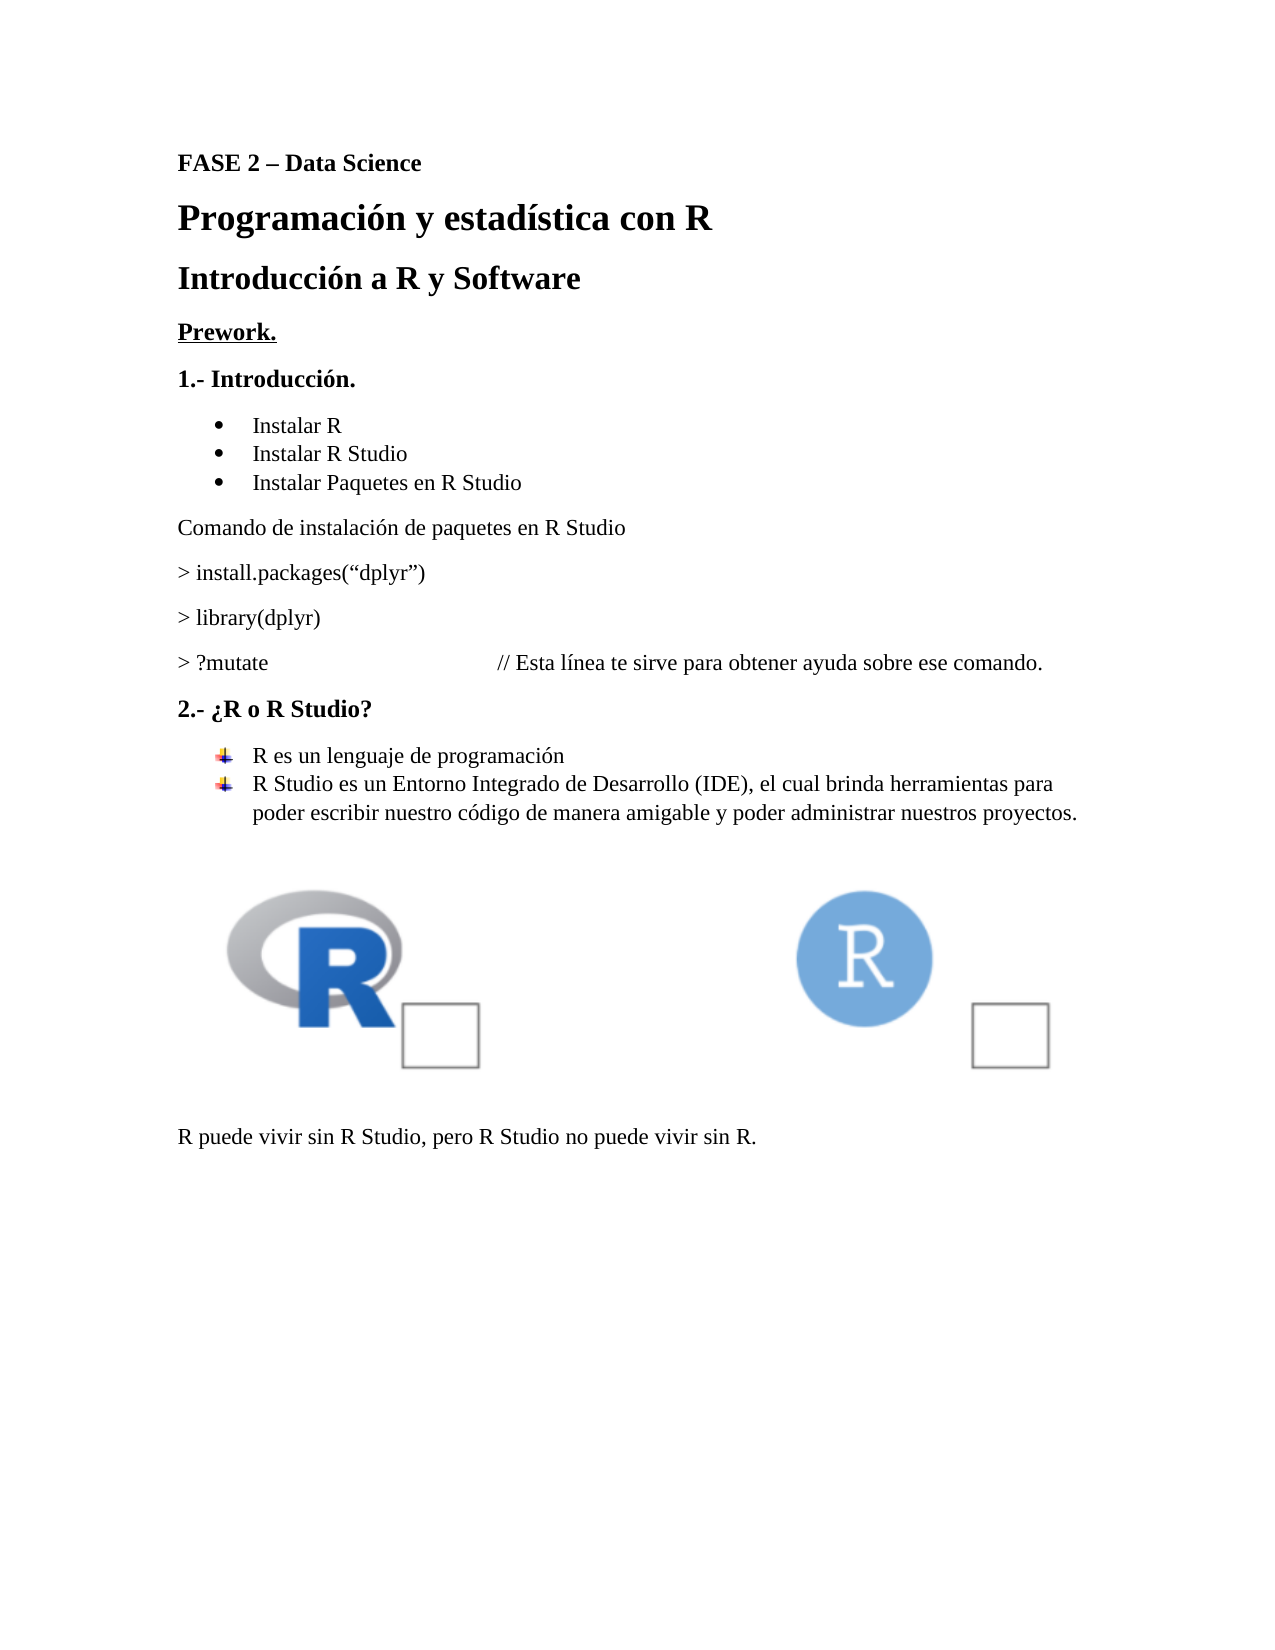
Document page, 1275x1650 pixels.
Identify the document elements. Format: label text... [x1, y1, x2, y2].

list Instalar R [215, 412, 1098, 438]
text > install.packages(“dplyr”) [177, 559, 1098, 585]
text > library(dplyr) [177, 604, 1098, 631]
text FASE 2 – Data Science [177, 148, 1098, 176]
text Prework. [177, 317, 1098, 345]
text 2.- ¿R o R Studio? [177, 694, 1098, 723]
text > ?mutate // Esta línea te sirve para obtener ayuda sobre ese comando. [177, 649, 1098, 676]
list Instalar R Studio [215, 440, 1098, 467]
picture [215, 775, 233, 792]
picture [215, 746, 233, 764]
text Programación y estadística con R [177, 195, 1098, 238]
list R es un lenguaje de programación [215, 742, 1098, 768]
text Introducción a R y Software [177, 258, 1098, 297]
list R Studio es un Entorno Integrado de Desarrollo (IDE), el cual brinda herramientas para poder escribir nuestro código de manera amigable y poder administrar nuestros proyectos. [215, 771, 1098, 825]
text Comando de instalación de paquetes en R Studio [177, 514, 1098, 540]
text 1.- Introducción. [177, 364, 1098, 393]
picture [177, 844, 1098, 1105]
text R puede vivir sin R Studio, pero R Studio no puede vivir sin R. [177, 1123, 1098, 1150]
list Instalar Paquetes en R Studio [215, 469, 1098, 495]
